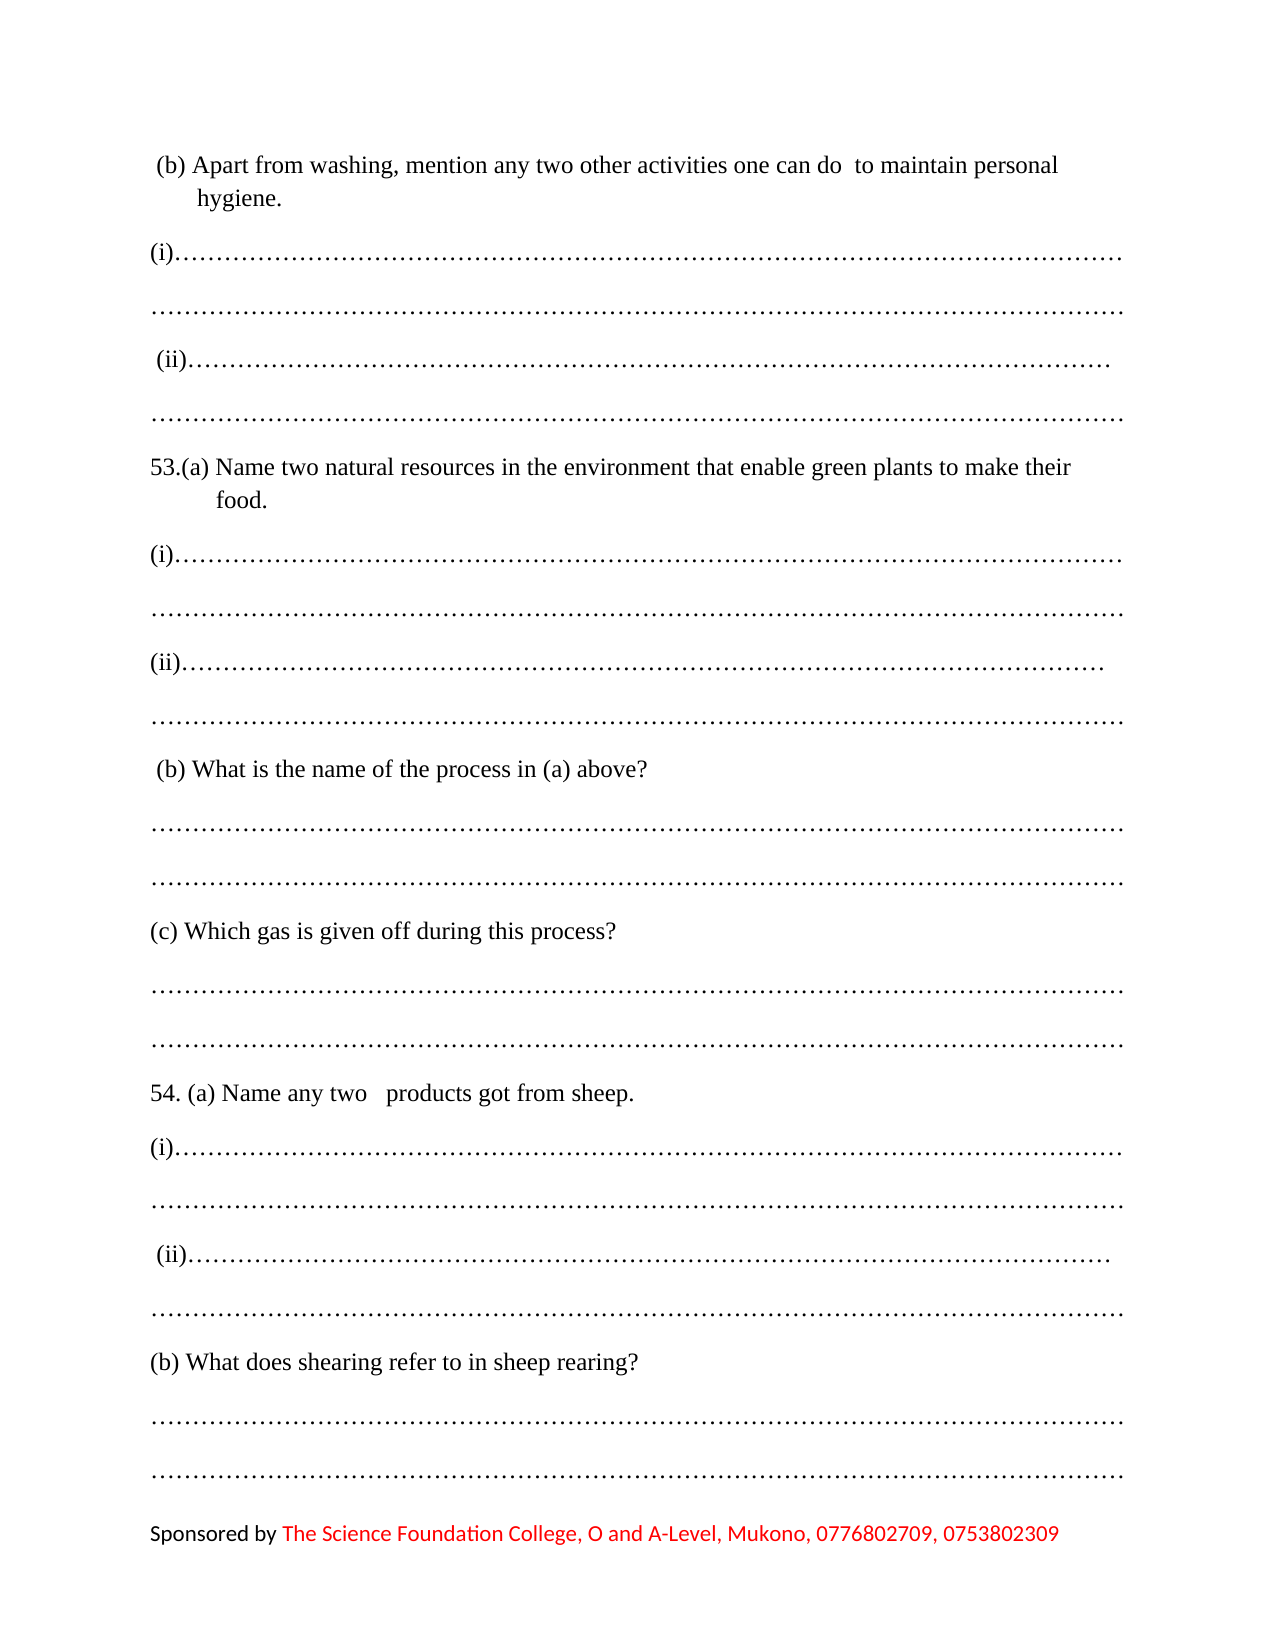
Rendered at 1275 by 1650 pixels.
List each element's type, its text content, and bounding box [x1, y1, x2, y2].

text ……………………………………………………………………………………………………… [150, 291, 1125, 319]
text (c) Which gas is given off during this process? [150, 916, 1125, 945]
text ……………………………………………………………………………………………………… [150, 1185, 1125, 1214]
text ……………………………………………………………………………………………………… [150, 593, 1125, 622]
text ……………………………………………………………………………………………………… [150, 701, 1125, 729]
text 53.(a) Name two natural resources in the environment that enable green plants to make their food. [150, 452, 1125, 514]
text (b) What does shearing refer to in sheep rearing? [150, 1347, 1125, 1376]
text ……………………………………………………………………………………………………… [150, 808, 1125, 837]
text (i)…………………………………………………………………………………………………… [150, 539, 1125, 568]
text (ii)………………………………………………………………………………………………… [150, 647, 1125, 676]
text ……………………………………………………………………………………………………… [150, 1293, 1125, 1322]
text 54. (a) Name any two products got from sheep. [150, 1078, 1125, 1106]
text ……………………………………………………………………………………………………… [150, 398, 1125, 427]
text (b) What is the name of the process in (a) above? [150, 754, 1125, 783]
text (i)…………………………………………………………………………………………………… [150, 237, 1125, 266]
text ……………………………………………………………………………………………………… [150, 1024, 1125, 1053]
text ……………………………………………………………………………………………………… [150, 1455, 1125, 1483]
text (i)…………………………………………………………………………………………………… [150, 1132, 1125, 1160]
text (ii)………………………………………………………………………………………………… [150, 1239, 1125, 1268]
text (ii)………………………………………………………………………………………………… [150, 344, 1125, 373]
text ……………………………………………………………………………………………………… [150, 970, 1125, 999]
text ……………………………………………………………………………………………………… [150, 1401, 1125, 1429]
text ……………………………………………………………………………………………………… [150, 862, 1125, 891]
text (b) Apart from washing, mention any two other activities one can do to maintain personal hygiene. [150, 150, 1125, 212]
